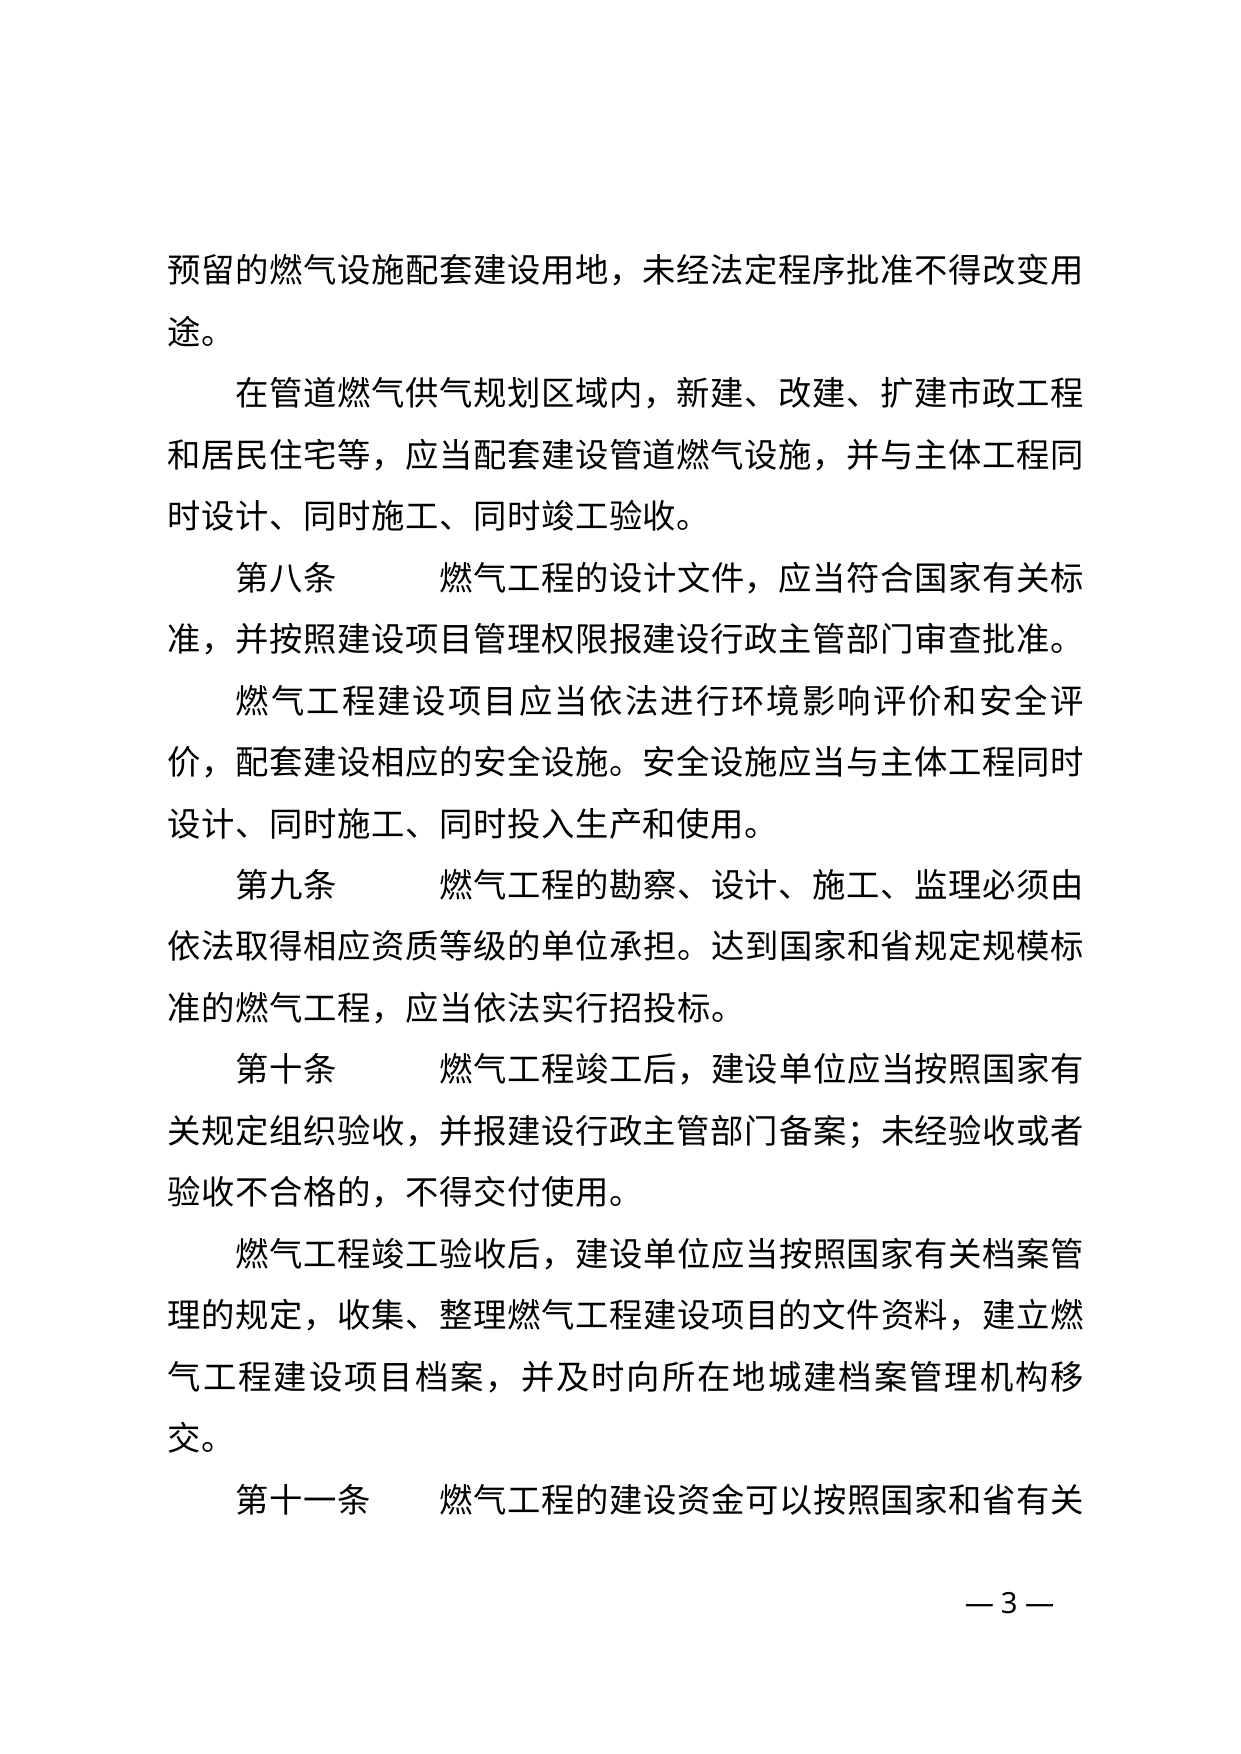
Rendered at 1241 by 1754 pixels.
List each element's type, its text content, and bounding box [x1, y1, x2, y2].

text 燃气工程建设项目应当依法进行环境影响评价和安全评价，配套建设相应的安全设施。安全设施应当与主体工程同时设计、同时施工、同时投入生产和使用。 [168, 668, 1084, 852]
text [168, 238, 1084, 361]
text 在管道燃气供气规划区域内，新建、改建、扩建市政工程和居民住宅等，应当配套建设管道燃气设施，并与主体工程同时设计、同时施工、同时竣工验收。 [168, 361, 1084, 545]
text 第八条 燃气工程的设计文件，应当符合国家有关标准，并按照建设项目管理权限报建设行政主管部门审查批准。 [168, 545, 1084, 668]
text 燃气工程竣工验收后，建设单位应当按照国家有关档案管理的规定，收集、整理燃气工程建设项目的文件资料，建立燃气工程建设项目档案，并及时向所在地城建档案管理机构移交。 [168, 1221, 1084, 1467]
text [168, 1467, 1084, 1528]
text 第九条 燃气工程的勘察、设计、施工、监理必须由依法取得相应资质等级的单位承担。达到国家和省规定规模标准的燃气工程，应当依法实行招投标。 [168, 852, 1084, 1037]
text 第十条 燃气工程竣工后，建设单位应当按照国家有关规定组织验收，并报建设行政主管部门备案；未经验收或者验收不合格的，不得交付使用。 [168, 1037, 1084, 1221]
